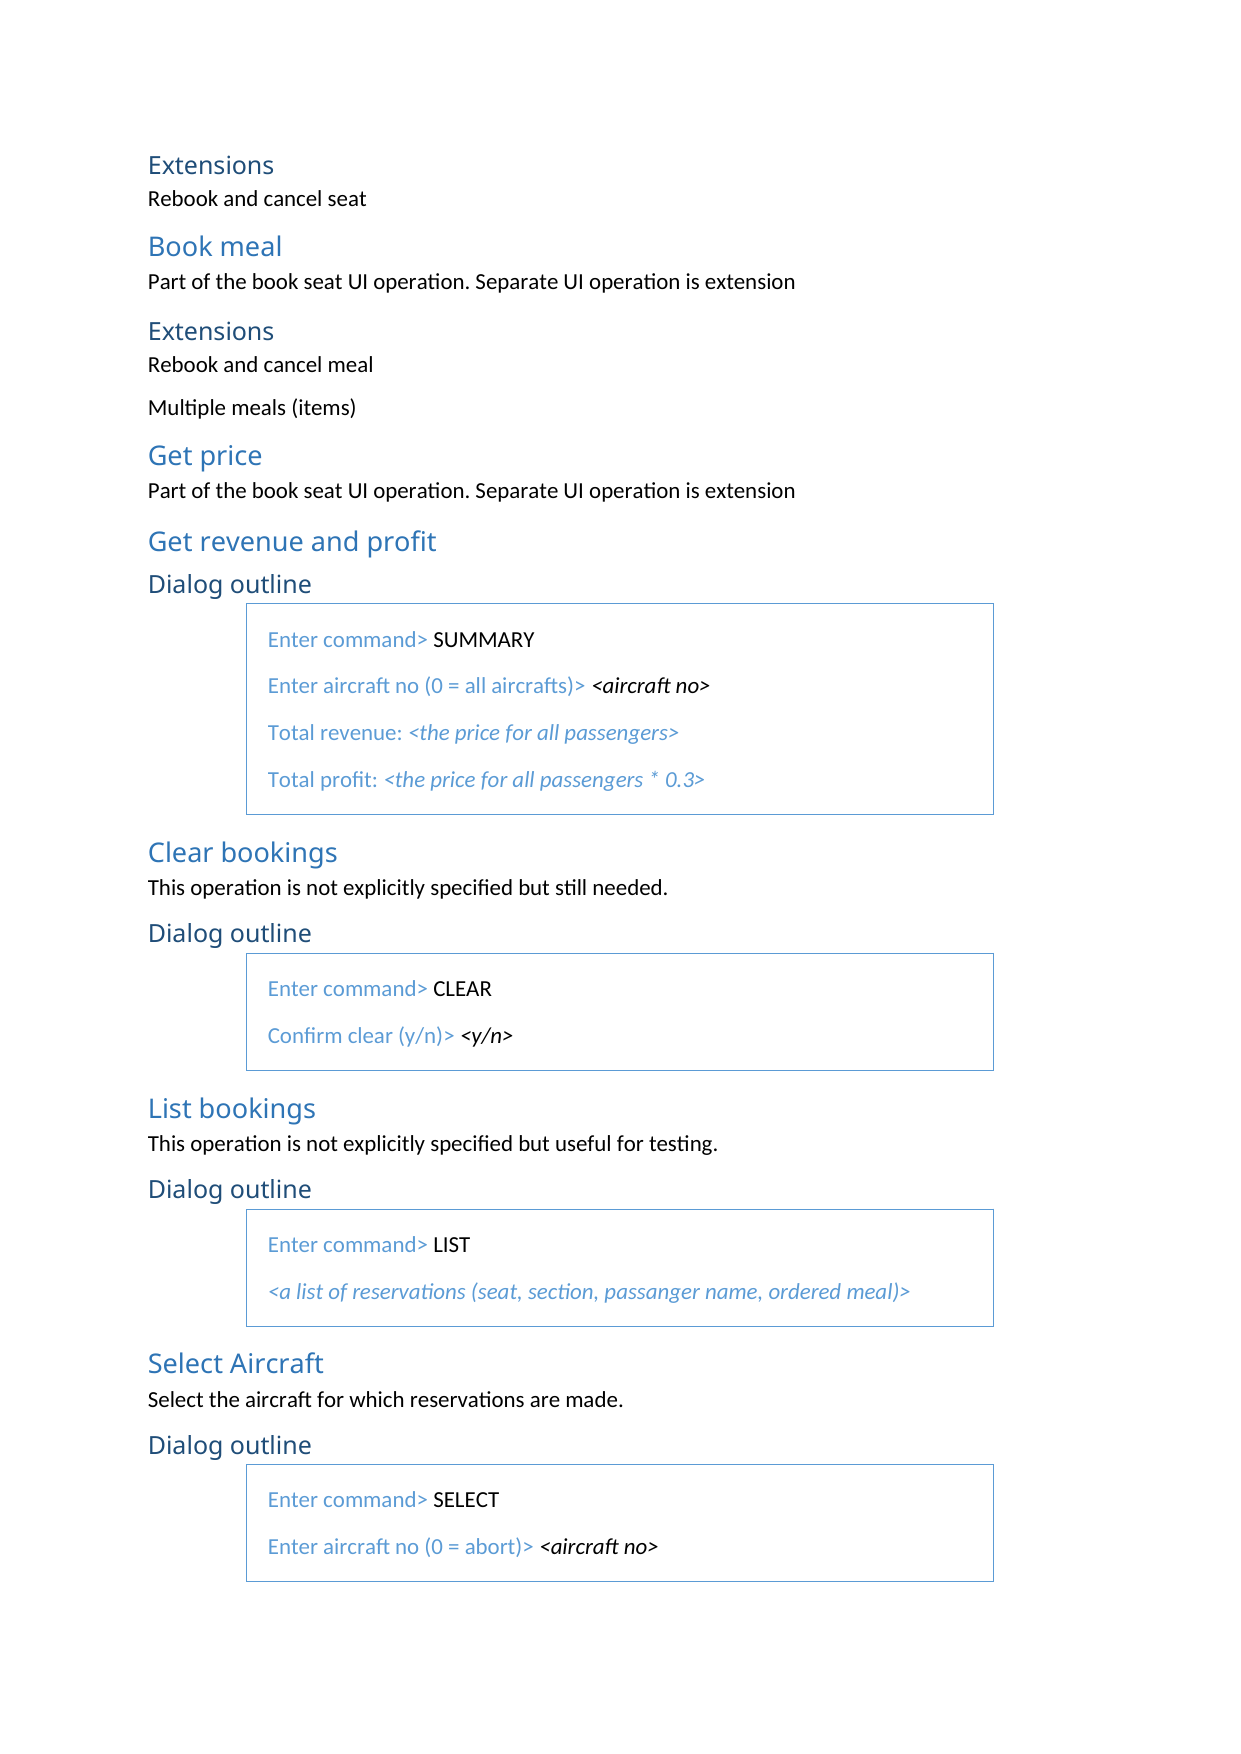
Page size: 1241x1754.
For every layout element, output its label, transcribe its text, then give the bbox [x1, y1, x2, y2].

text Part of the book seat UI operation. Separate UI operation is extension [148, 476, 1093, 504]
subtitle Select Aircraft [148, 1345, 1093, 1382]
text Rebook and cancel meal [148, 351, 1093, 378]
text Part of the book seat UI operation. Separate UI operation is extension [148, 267, 1093, 295]
text This operation is not explicitly specified but useful for testing. [148, 1129, 1093, 1157]
subtitle Extensions [148, 314, 1093, 348]
subtitle Extensions [148, 148, 1093, 182]
subtitle Get revenue and profit [148, 523, 1093, 559]
text Enter aircraft no (0 = all aircrafts)> <aircraft no> [247, 650, 993, 697]
text Enter command> SUMMARY [247, 604, 993, 650]
text Enter command> LIST [247, 1210, 993, 1255]
text Confirm clear (y/n)> <y/n> [247, 1000, 993, 1070]
subtitle Clear bookings [148, 833, 1093, 870]
subtitle Get price [148, 436, 1093, 473]
text Multiple meals (items) [148, 393, 1093, 421]
text <a list of reservations (seat, section, passanger name, ordered meal)> [247, 1255, 993, 1326]
text Enter command> SELECT [247, 1465, 993, 1511]
subtitle Dialog outline [148, 1427, 1093, 1462]
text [247, 1511, 993, 1581]
subtitle Dialog outline [148, 567, 1093, 601]
subtitle List bookings [148, 1089, 1093, 1126]
subtitle Dialog outline [148, 1172, 1093, 1206]
text Total profit: <the price for all passengers * 0.3> [247, 744, 993, 814]
text Select the aircraft for which reservations are made. [148, 1385, 1093, 1413]
text Total revenue: <the price for all passengers> [247, 697, 993, 744]
subtitle Dialog outline [148, 916, 1093, 950]
text Rebook and cancel seat [148, 184, 1093, 212]
text Enter command> CLEAR [247, 954, 993, 1000]
text This operation is not explicitly specified but still needed. [148, 873, 1093, 901]
subtitle Book meal [148, 227, 1093, 264]
